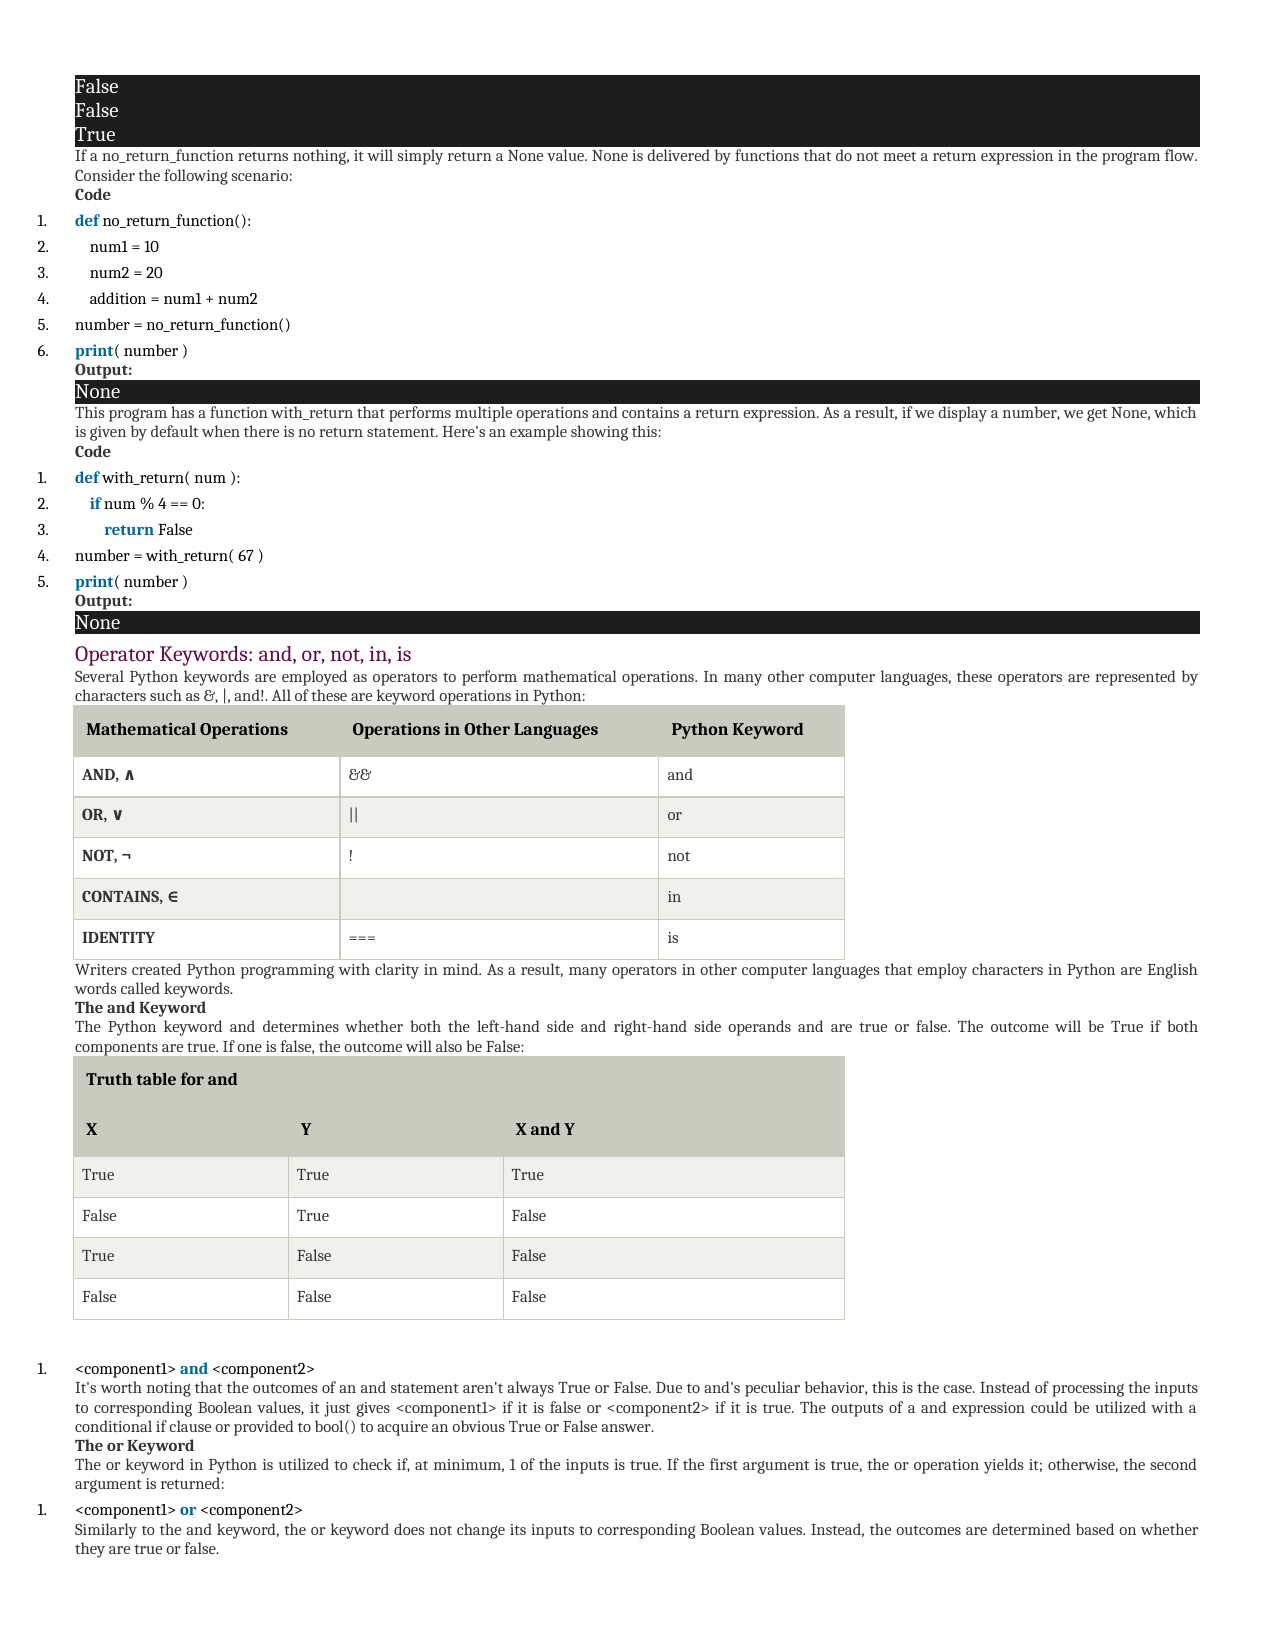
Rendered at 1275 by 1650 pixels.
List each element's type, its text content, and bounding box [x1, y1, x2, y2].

list print( number ) [37, 565, 1200, 591]
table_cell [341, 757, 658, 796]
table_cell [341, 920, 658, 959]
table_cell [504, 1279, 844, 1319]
text None [75, 611, 1200, 634]
list if num % 4 == 0: [37, 487, 1200, 513]
list number = with_return( 67 ) [37, 539, 1200, 565]
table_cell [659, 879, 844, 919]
list <component1> and <component2> [37, 1353, 1200, 1379]
list addition = num1 + num2 [37, 282, 1200, 308]
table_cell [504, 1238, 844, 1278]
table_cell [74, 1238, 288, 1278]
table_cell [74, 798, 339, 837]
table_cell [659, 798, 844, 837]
text False [75, 99, 1200, 123]
list def no_return_function(): [37, 204, 1200, 230]
list <component1> or <component2> [37, 1494, 1200, 1520]
list def with_return( num ): [37, 461, 1200, 487]
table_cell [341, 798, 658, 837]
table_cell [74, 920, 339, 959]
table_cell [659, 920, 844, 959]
text The or keyword in Python is utilized to check if, at minimum, 1 of the inputs is true. If the first argument is true, the or operation yields it; otherwise, the second argument is returned: [75, 1456, 1200, 1494]
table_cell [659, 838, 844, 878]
subtitle Operator Keywords: and, or, not, in, is [75, 634, 1200, 667]
text Output: [75, 591, 1200, 611]
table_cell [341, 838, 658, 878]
text The or Keyword [75, 1436, 1200, 1456]
text Several Python keywords are employed as operators to perform mathematical operations. In many other computer languages, these operators are represented by characters such as &, |, and!. All of these are keyword operations in Python: [75, 667, 1200, 705]
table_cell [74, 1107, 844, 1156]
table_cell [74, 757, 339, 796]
list return False [37, 513, 1200, 539]
text It's worth noting that the outcomes of an and statement aren't always True or False. Due to and's peculiar behavior, this is the case. Instead of processing the inputs to corresponding Boolean values, it just gives <component1> if it is false or <component2> if it is true. The outputs of a and expression could be utilized with a conditional if clause or provided to bool() to acquire an obvious True or False answer. [75, 1379, 1200, 1436]
list num2 = 20 [37, 256, 1200, 282]
text This program has a function with_return that performs multiple operations and contains a return expression. As a result, if we display a number, we get None, which is given by default when there is no return statement. Here's an example showing this: [75, 404, 1200, 442]
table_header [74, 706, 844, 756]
list num1 = 10 [37, 230, 1200, 256]
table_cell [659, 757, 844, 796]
text Writers created Python programming with clarity in mind. As a result, many operators in other computer languages that employ characters in Python are English words called keywords. [75, 960, 1200, 999]
text Similarly to the and keyword, the or keyword does not change its inputs to corresponding Boolean values. Instead, the outcomes are determined based on whether they are true or false. [75, 1520, 1200, 1558]
list number = no_return_function() [37, 308, 1200, 334]
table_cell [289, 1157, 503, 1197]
text Code [75, 185, 1200, 204]
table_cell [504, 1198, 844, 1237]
text False [75, 75, 1200, 99]
text Code [75, 442, 1200, 461]
text True [75, 123, 1200, 147]
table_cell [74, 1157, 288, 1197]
text The and Keyword [75, 999, 1200, 1018]
list print( number ) [37, 334, 1200, 361]
text Output: [75, 361, 1200, 380]
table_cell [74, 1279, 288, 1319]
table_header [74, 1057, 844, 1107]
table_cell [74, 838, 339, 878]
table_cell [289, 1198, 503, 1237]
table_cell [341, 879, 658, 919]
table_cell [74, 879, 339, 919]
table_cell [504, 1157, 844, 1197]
text The Python keyword and determines whether both the left-hand side and right-hand side operands and are true or false. The outcome will be True if both components are true. If one is false, the outcome will also be False: [75, 1018, 1200, 1056]
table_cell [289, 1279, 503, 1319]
text If a no_return_function returns nothing, it will simply return a None value. None is delivered by functions that do not meet a return expression in the program flow. Consider the following scenario: [75, 147, 1200, 185]
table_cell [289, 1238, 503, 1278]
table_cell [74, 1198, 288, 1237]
text None [75, 380, 1200, 404]
